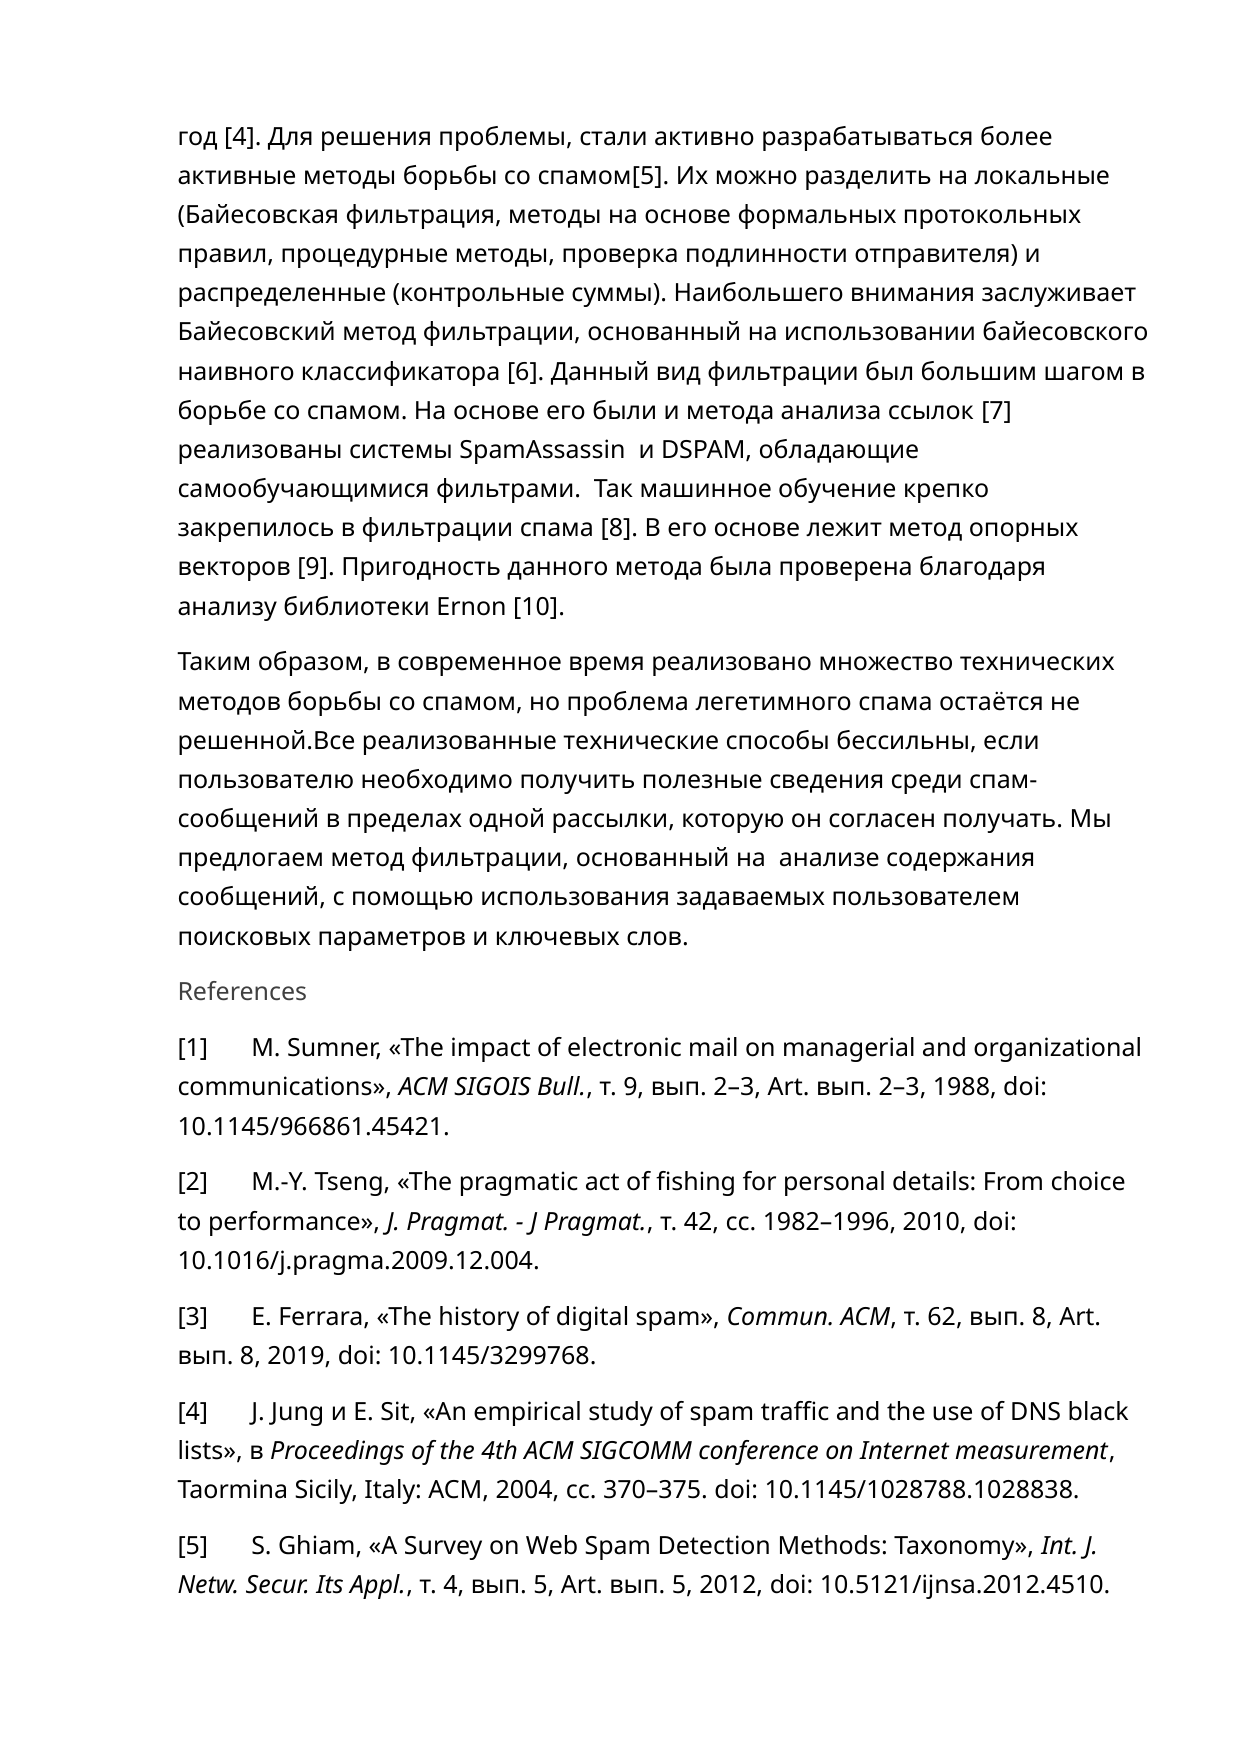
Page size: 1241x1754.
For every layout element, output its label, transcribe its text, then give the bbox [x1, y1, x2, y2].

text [177, 118, 1152, 622]
text [1] M. Sumner, «The impact of electronic mail on managerial and organizational communications», ACM SIGOIS Bull., т. 9, вып. 2–3, Art. вып. 2–3, 1988, doi: 10.1145/966861.45421. [177, 1030, 1152, 1142]
text Таким образом, в современное время реализовано множество технических методов борьбы со спамом, но проблема легетимного спама остаётся не решенной.Все реализованные технические способы бессильны, если пользователю необходимо получить полезные сведения среди спам-сообщений в пределах одной рассылки, которую он согласен получать. Мы предлогаем метод фильтрации, основанный на анализе содержания сообщений, с помощью использования задаваемых пользователем поисковых параметров и ключевых слов. [177, 644, 1152, 952]
text References [177, 974, 1152, 1008]
text [5] S. Ghiam, «A Survey on Web Spam Detection Methods: Taxonomy», Int. J. Netw. Secur. Its Appl., т. 4, вып. 5, Art. вып. 5, 2012, doi: 10.5121/ijnsa.2012.4510. [177, 1527, 1152, 1601]
text [3] E. Ferrara, «The history of digital spam», Commun. ACM, т. 62, вып. 8, Art. вып. 8, 2019, doi: 10.1145/3299768. [177, 1298, 1152, 1371]
text [4] J. Jung и E. Sit, «An empirical study of spam traffic and the use of DNS black lists», в Proceedings of the 4th ACM SIGCOMM conference on Internet measurement, Taormina Sicily, Italy: ACM, 2004, сс. 370–375. doi: 10.1145/1028788.1028838. [177, 1393, 1152, 1506]
text [2] M.-Y. Tseng, «The pragmatic act of fishing for personal details: From choice to performance», J. Pragmat. - J Pragmat., т. 42, сс. 1982–1996, 2010, doi: 10.1016/j.pragma.2009.12.004. [177, 1164, 1152, 1276]
